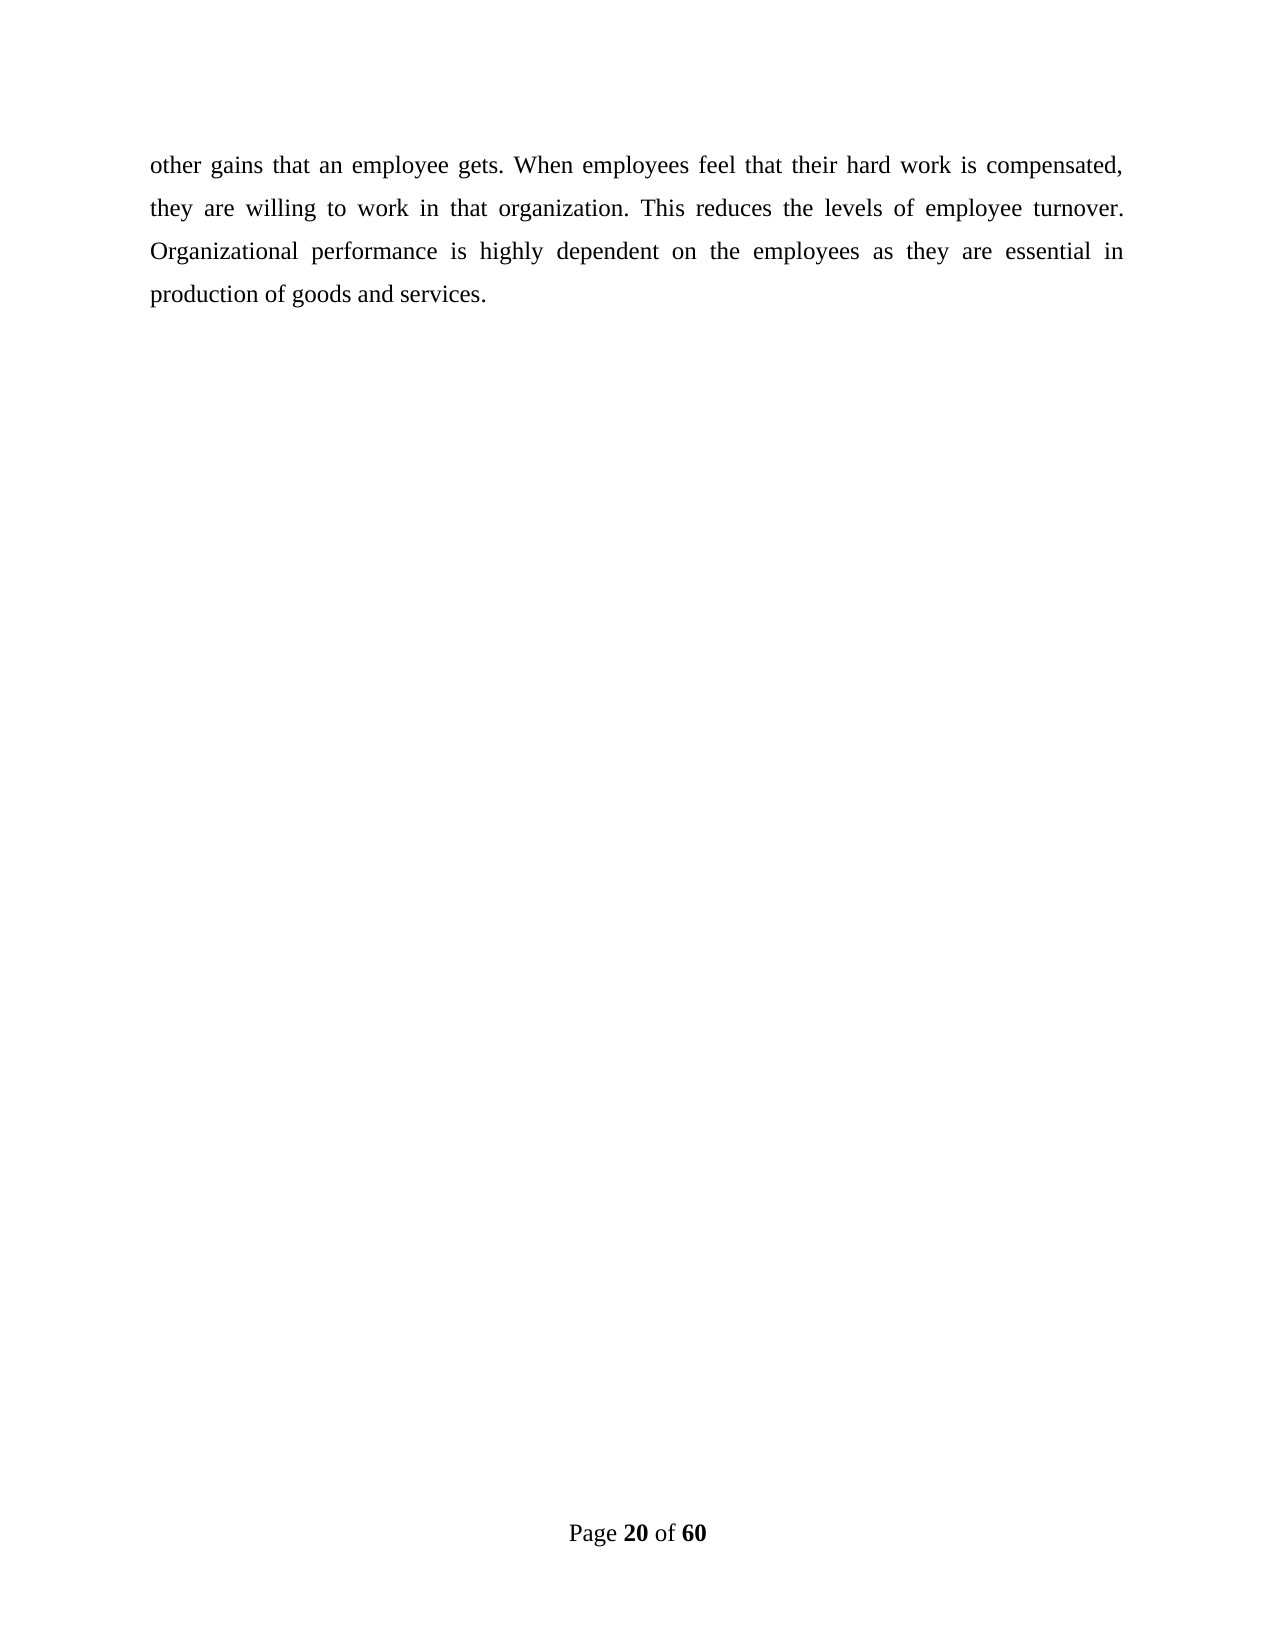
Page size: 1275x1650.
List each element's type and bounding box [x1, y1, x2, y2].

text [150, 150, 1125, 308]
